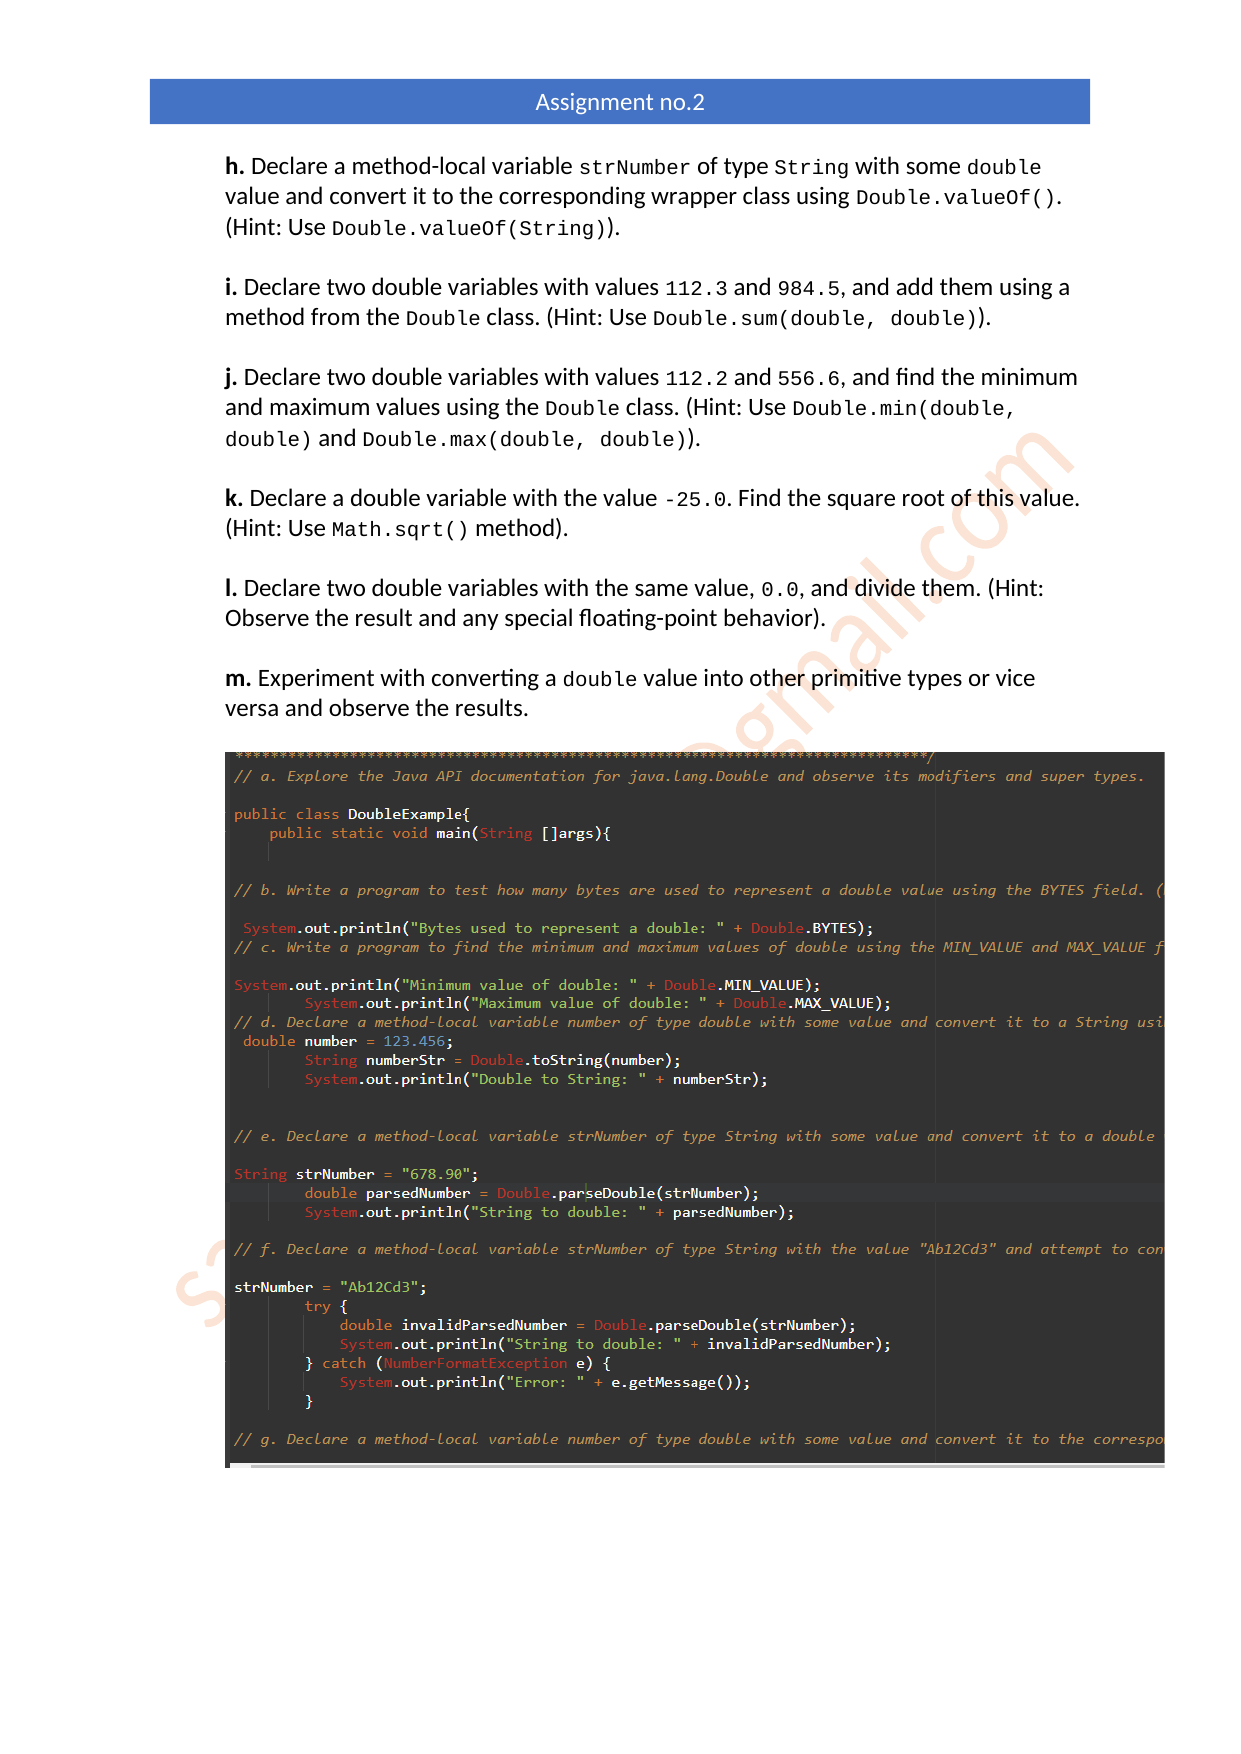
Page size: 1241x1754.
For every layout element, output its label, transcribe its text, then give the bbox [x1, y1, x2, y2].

text k. Declare a double variable with the value -25.0. Find the square root of this value. (Hint: Use Math.sqrt() method). [225, 482, 1090, 543]
text h. Declare a method-local variable strNumber of type String with some double value and convert it to the corresponding wrapper class using Double.valueOf(). (Hint: Use Double.valueOf(String)). [225, 150, 1090, 242]
text j. Declare two double variables with values 112.2 and 556.6, and find the minimum and maximum values using the Double class. (Hint: Use Double.min(double, double) and Double.max(double, double)). [225, 361, 1090, 452]
text m. Experiment with converting a double value into other primitive types or vice versa and observe the results. [225, 662, 1090, 723]
text i. Declare two double variables with values 112.3 and 984.5, and add them using a method from the Double class. (Hint: Use Double.sum(double, double)). [225, 271, 1090, 332]
text l. Declare two double variables with the same value, 0.0, and divide them. (Hint: Observe the result and any special floating-point behavior). [225, 572, 1090, 633]
picture [225, 752, 1165, 1468]
